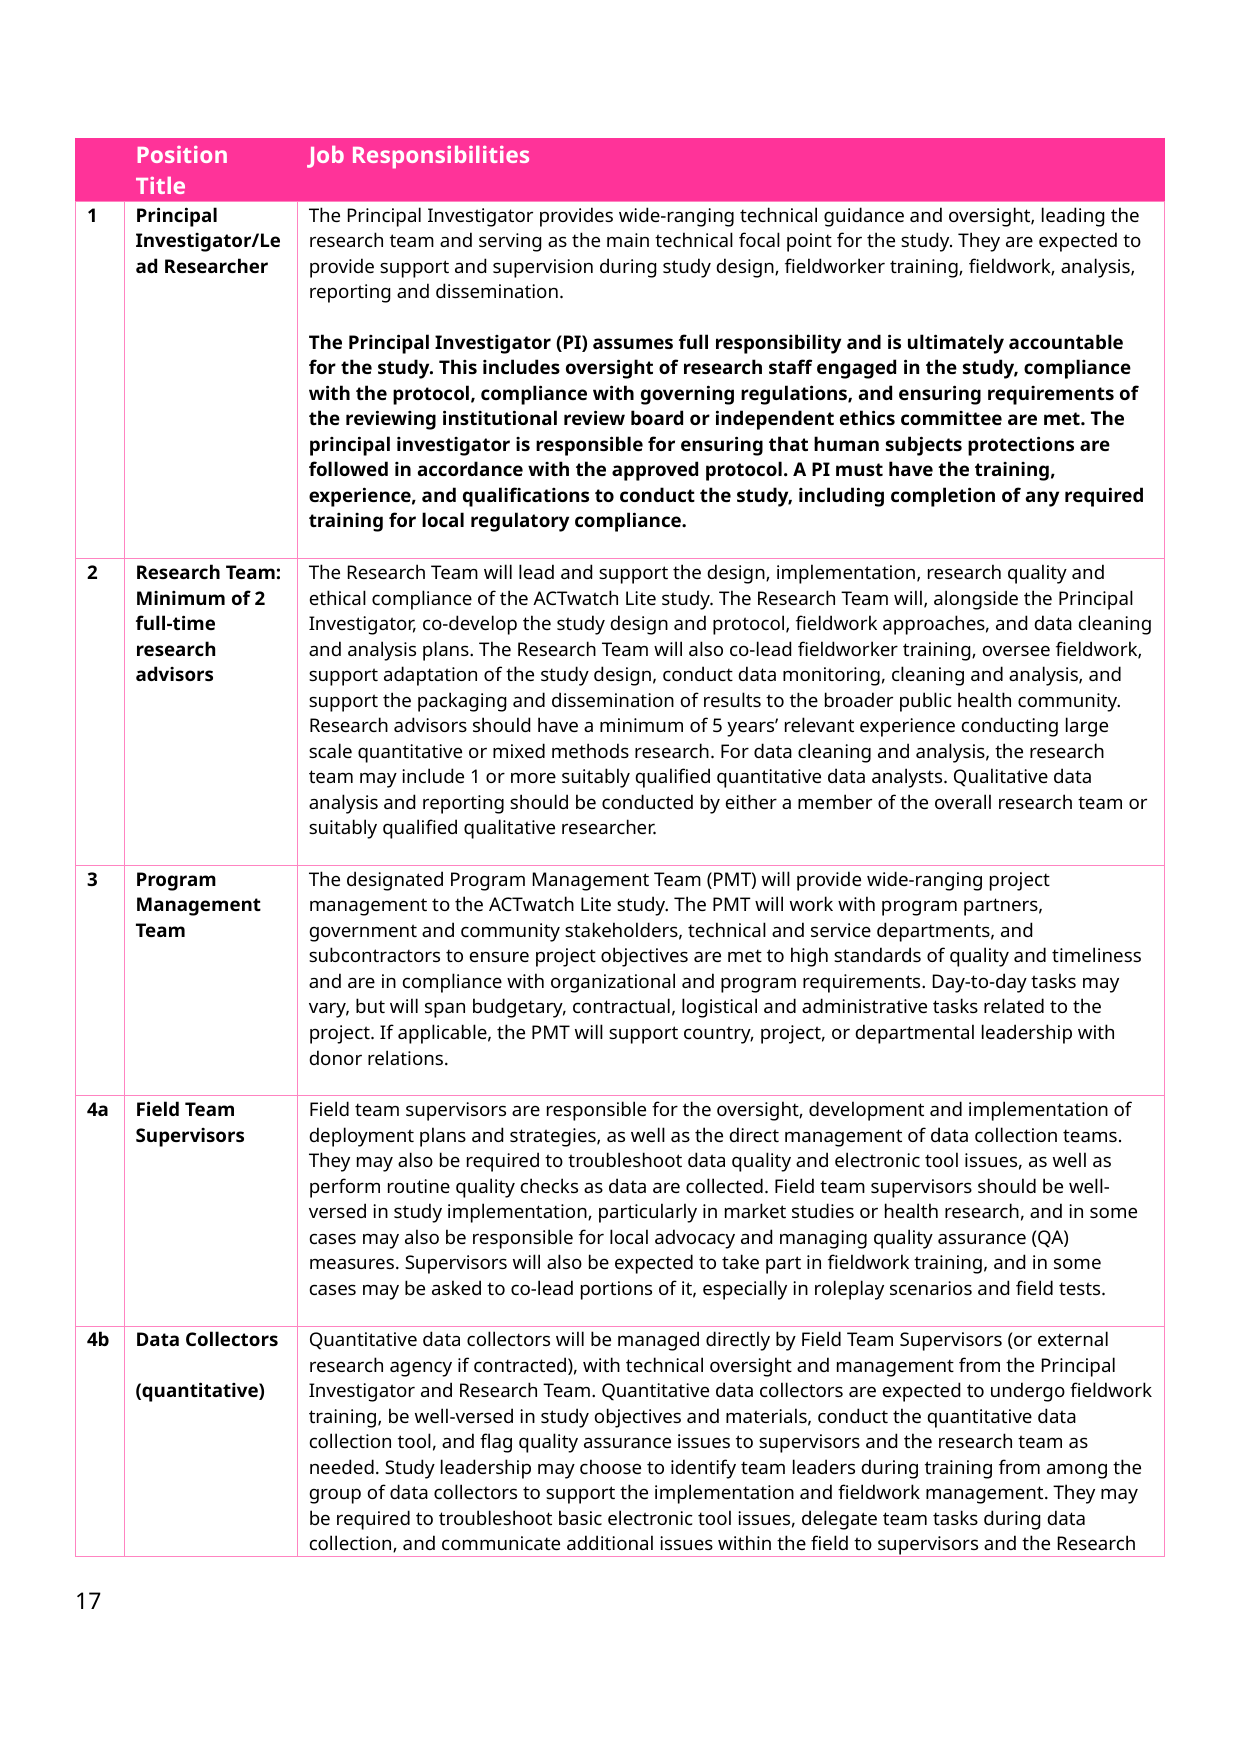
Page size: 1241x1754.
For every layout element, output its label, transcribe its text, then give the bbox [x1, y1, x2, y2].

table_cell The designated Program Management Team (PMT) will provide wide-ranging project management to the ACTwatch Lite study. The PMT will work with program partners, government and community stakeholders, technical and service departments, and subcontractors to ensure project objectives are met to high standards of quality and timeliness and are in compliance with organizational and program requirements. Day-to-day tasks may vary, but will span budgetary, contractual, logistical and administrative tasks related to the project. If applicable, the PMT will support country, project, or departmental leadership with donor relations. [298, 866, 1164, 1095]
table_cell Field team supervisors are responsible for the oversight, development and implementation of deployment plans and strategies, as well as the direct management of data collection teams. They may also be required to troubleshoot data quality and electronic tool issues, as well as perform routine quality checks as data are collected. Field team supervisors should be well-versed in study implementation, particularly in market studies or health research, and in some cases may also be responsible for local advocacy and managing quality assurance (QA) measures. Supervisors will also be expected to take part in fieldwork training, and in some cases may be asked to co-lead portions of it, especially in roleplay scenarios and field tests. [298, 1096, 1164, 1326]
table_cell 4a [76, 1096, 124, 1326]
table_cell Program Management Team [125, 866, 297, 1095]
table_header Job Responsibilities [298, 139, 1164, 201]
table_cell The Research Team will lead and support the design, implementation, research quality and ethical compliance of the ACTwatch Lite study. The Research Team will, alongside the Principal Investigator, co-develop the study design and protocol, fieldwork approaches, and data cleaning and analysis plans. The Research Team will also co-lead fieldworker training, oversee fieldwork, support adaptation of the study design, conduct data monitoring, cleaning and analysis, and support the packaging and dissemination of results to the broader public health community. Research advisors should have a minimum of 5 years’ relevant experience conducting large scale quantitative or mixed methods research. For data cleaning and analysis, the research team may include 1 or more suitably qualified quantitative data analysts. Qualitative data analysis and reporting should be conducted by either a member of the overall research team or suitably qualified qualitative researcher. [298, 559, 1164, 865]
table_cell 4b [76, 1327, 124, 1556]
table_cell The Principal Investigator provides wide-ranging technical guidance and oversight, leading the research team and serving as the main technical focal point for the study. They are expected to provide support and supervision during study design, fieldworker training, fieldwork, analysis, reporting and dissemination. The Principal Investigator (PI) assumes full responsibility and is ultimately accountable for the study. This includes oversight of research staff engaged in the study, compliance with the protocol, compliance with governing regulations, and ensuring requirements of the reviewing institutional review board or independent ethics committee are met. The principal investigator is responsible for ensuring that human subjects protections are followed in accordance with the approved protocol. A PI must have the training, experience, and qualifications to conduct the study, including completion of any required training for local regulatory compliance. [298, 202, 1164, 558]
table_cell 3 [76, 866, 124, 1095]
table_cell Field Team Supervisors [125, 1096, 297, 1326]
table_header [76, 139, 124, 201]
table_cell 1 [76, 202, 124, 558]
table_cell Data Collectors (quantitative) [125, 1327, 297, 1556]
table_cell Research Team: Minimum of 2 full-time research advisors [125, 559, 297, 865]
table_cell 2 [76, 559, 124, 865]
table_header Position Title [125, 139, 297, 201]
table_cell Principal Investigator/Lead Researcher [125, 202, 297, 558]
